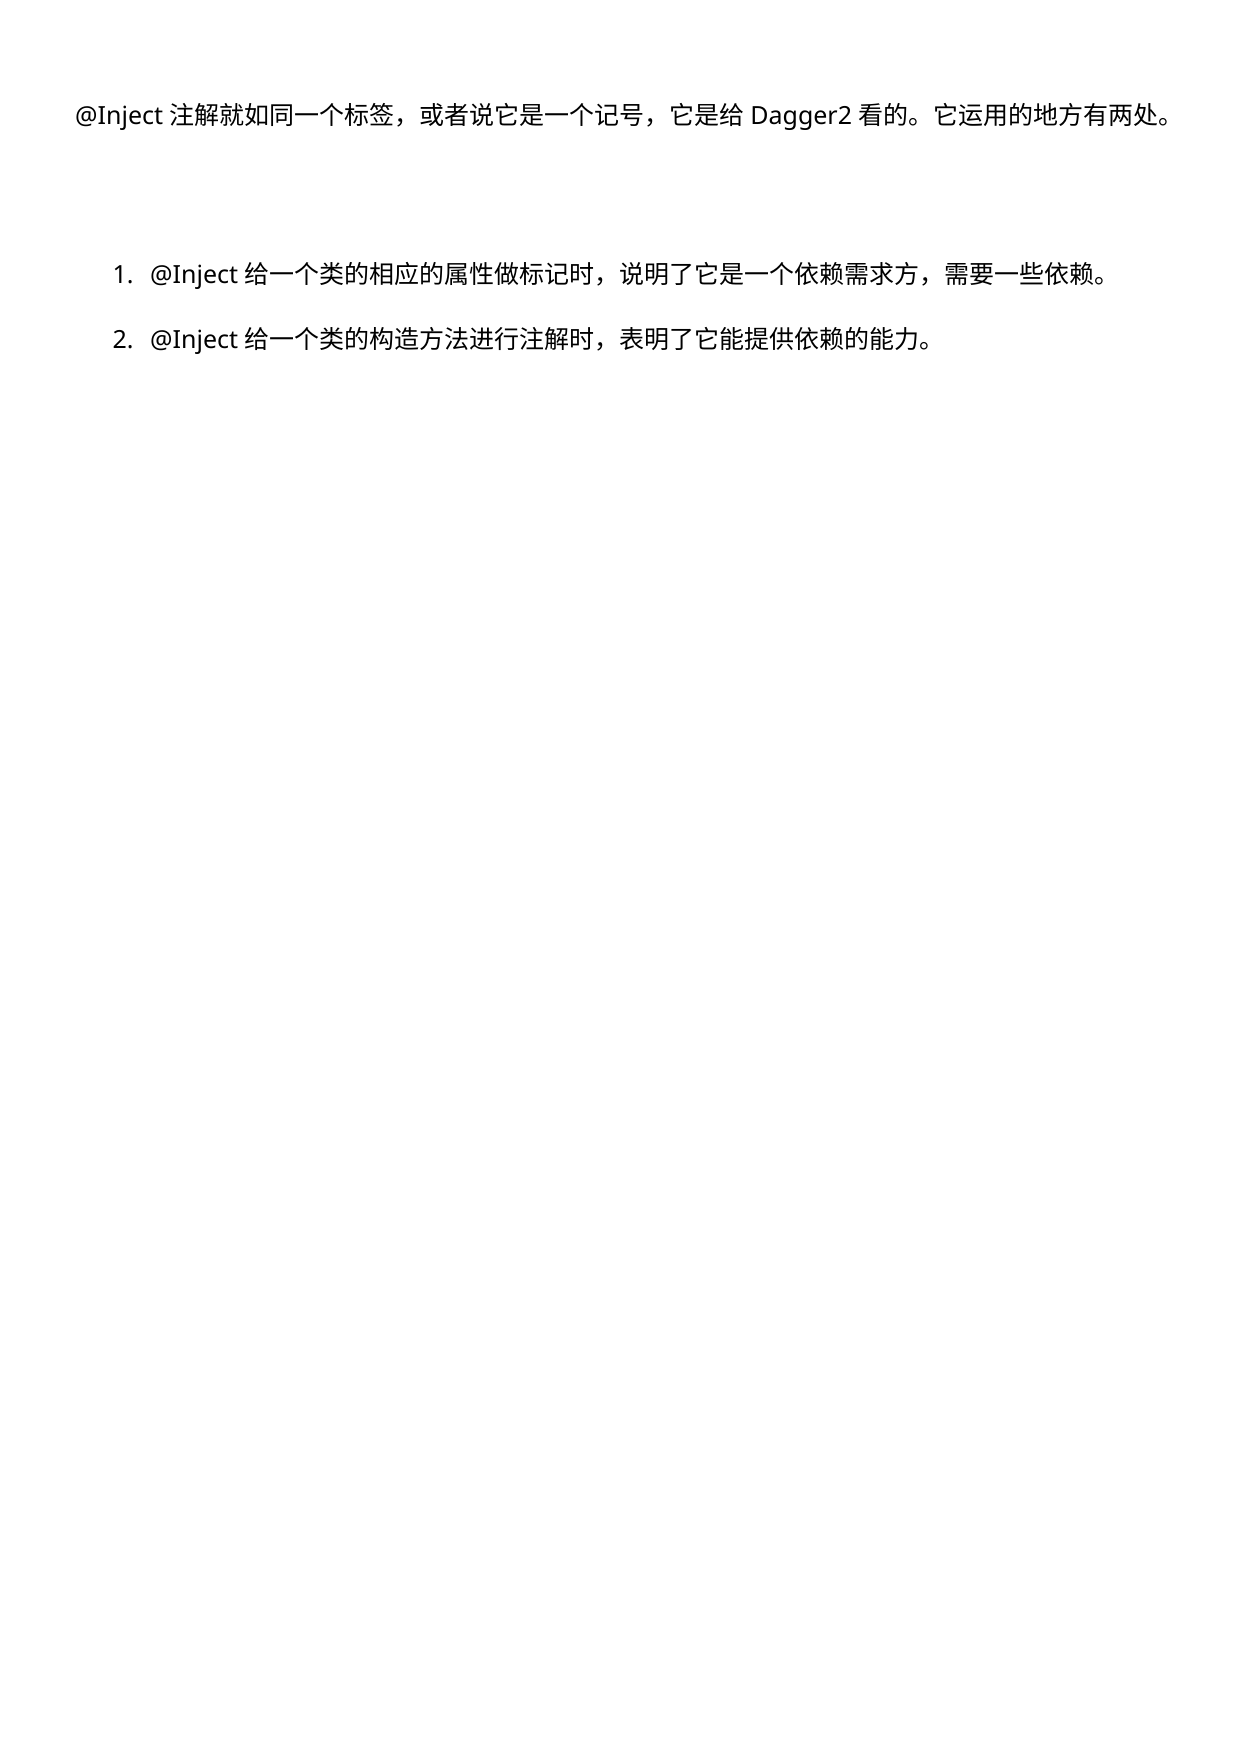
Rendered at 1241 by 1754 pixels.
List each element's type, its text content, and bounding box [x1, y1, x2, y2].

list @Inject 给一个类的相应的属性做标记时，说明了它是一个依赖需求方，需要一些依赖。 [112, 240, 1165, 305]
list @Inject 给一个类的构造方法进行注解时，表明了它能提供依赖的能力。 [112, 334, 1165, 399]
text @Inject 注解就如同一个标签，或者说它是一个记号，它是给 Dagger2 看的。它运用的地方有两处。 [75, 81, 1165, 211]
